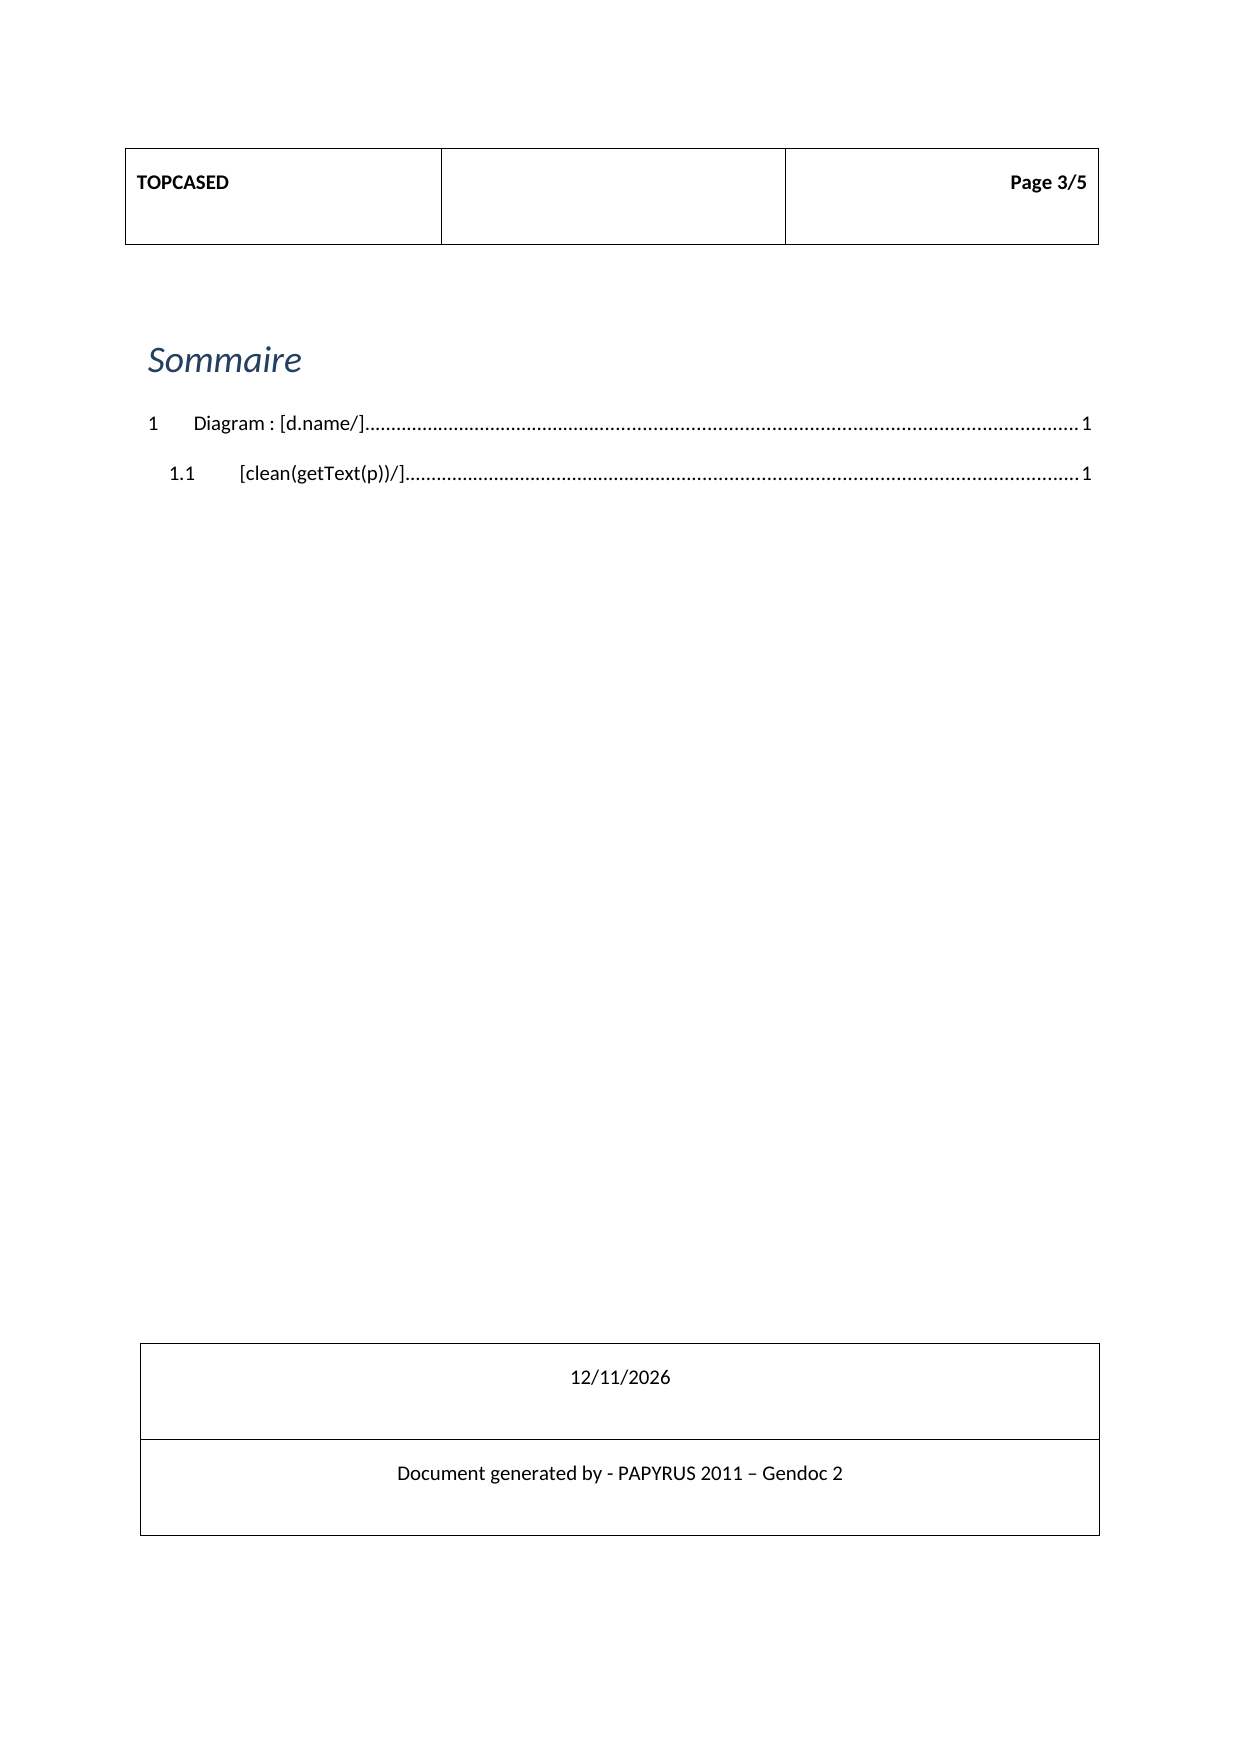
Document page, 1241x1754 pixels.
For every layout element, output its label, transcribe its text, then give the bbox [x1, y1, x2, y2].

text Sommaire [148, 336, 1093, 382]
text 1 Diagram : [d.name/] 1 [148, 410, 1093, 435]
text 1.1 [clean(getText(p))/] 1 [168, 460, 1093, 486]
